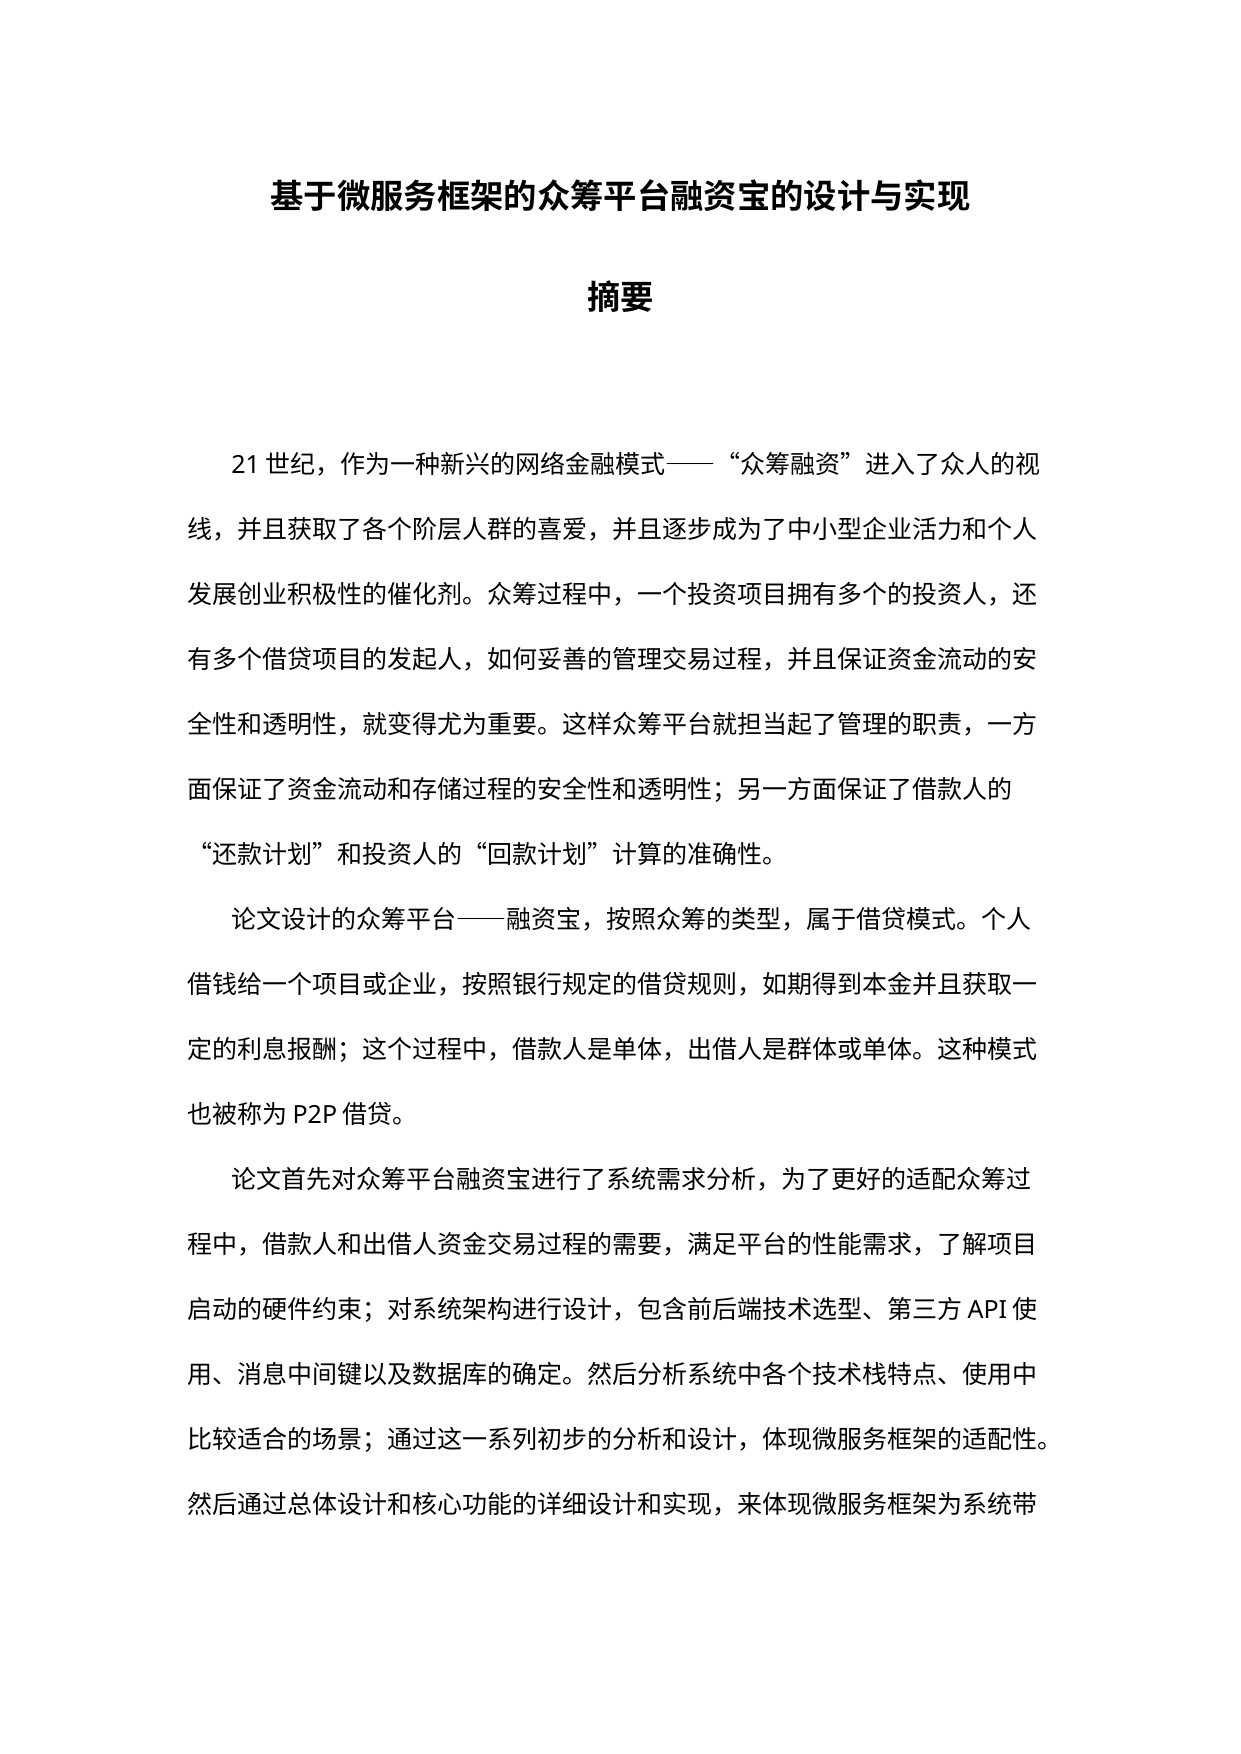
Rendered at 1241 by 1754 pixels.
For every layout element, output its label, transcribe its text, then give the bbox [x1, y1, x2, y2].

text 论文设计的众筹平台——融资宝，按照众筹的类型，属于借贷模式。个人借钱给一个项目或企业，按照银行规定的借贷规则，如期得到本金并且获取一定的利息报酬；这个过程中，借款人是单体，出借人是群体或单体。这种模式也被称为P2P借贷。 [187, 885, 1053, 1145]
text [187, 1145, 1053, 1535]
subtitle 摘要 [187, 262, 1053, 327]
text 21世纪，作为一种新兴的网络金融模式——“众筹融资”进入了众人的视线，并且获取了各个阶层人群的喜爱，并且逐步成为了中小型企业活力和个人发展创业积极性的催化剂。众筹过程中，一个投资项目拥有多个的投资人，还有多个借贷项目的发起人，如何妥善的管理交易过程，并且保证资金流动的安全性和透明性，就变得尤为重要。这样众筹平台就担当起了管理的职责，一方面保证了资金流动和存储过程的安全性和透明性；另一方面保证了借款人的“还款计划”和投资人的“回款计划”计算的准确性。 [187, 430, 1053, 885]
text 基于微服务框架的众筹平台融资宝的设计与实现 [187, 162, 1053, 227]
